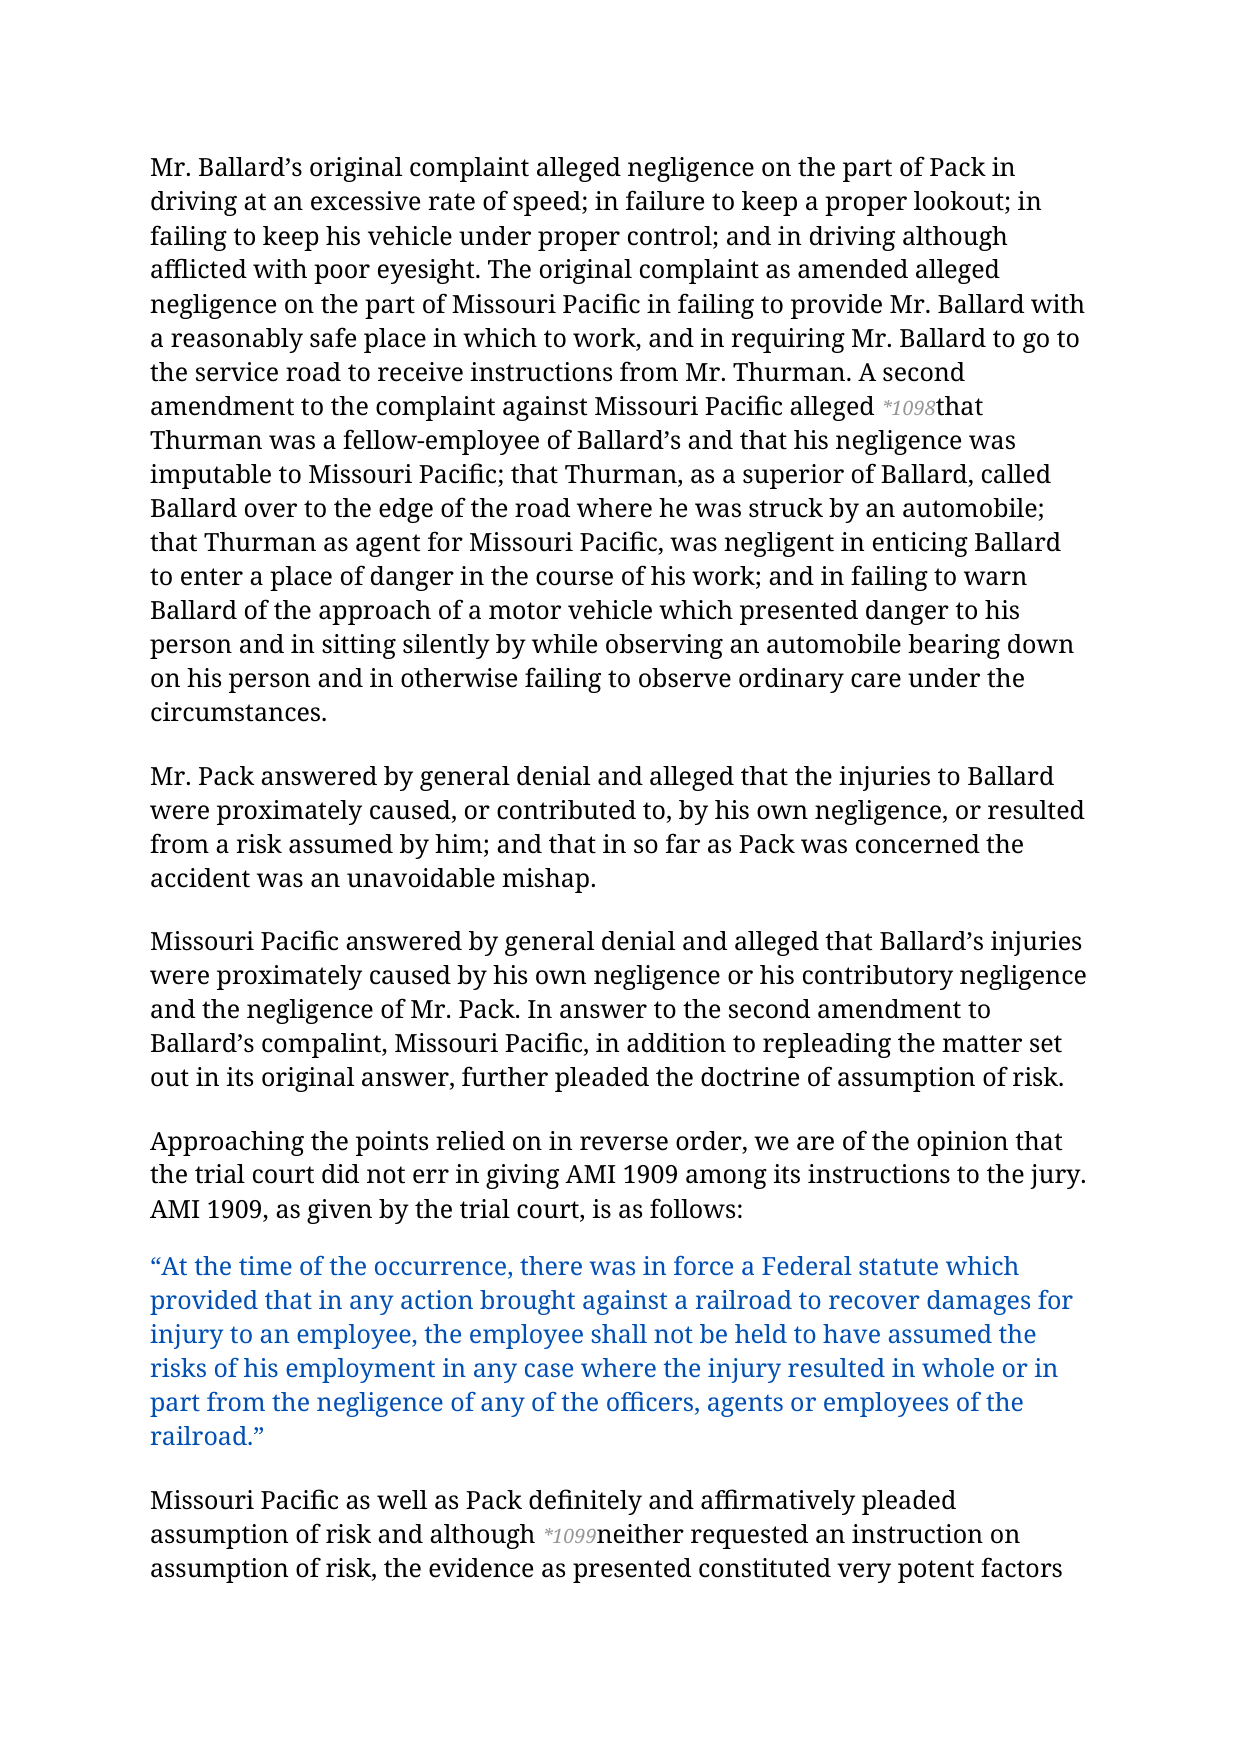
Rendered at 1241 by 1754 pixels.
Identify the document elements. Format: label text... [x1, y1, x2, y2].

text Approaching the points relied on in reverse order, we are of the opinion that the trial court did not err in giving AMI 1909 among its instructions to the jury. AMI 1909, as given by the trial court, is as follows: [150, 1123, 1090, 1225]
text Missouri Pacific answered by general denial and alleged that Ballard’s injuries were proximately caused by his own negligence or his contributory negligence and the negligence of Mr. Pack. In answer to the second amendment to Ballard’s compalint, Missouri Pacific, in addition to repleading the matter set out in its original answer, further pleaded the doctrine of assumption of risk. [150, 924, 1090, 1094]
text “At the time of the occurrence, there was in force a Federal statute which provided that in any action brought against a railroad to recover damages for injury to an employee, the employee shall not be held to have assumed the risks of his employment in any case where the injury resulted in whole or in part from the negligence of any of the officers, agents or employees of the railroad.” [150, 1249, 1090, 1453]
text Mr. Pack answered by general denial and alleged that the injuries to Ballard were proximately caused, or contributed to, by his own negligence, or resulted from a risk assumed by him; and that in so far as Pack was concerned the accident was an unavoidable mishap. [150, 758, 1090, 894]
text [150, 1482, 1090, 1584]
text Mr. Ballard’s original complaint alleged negligence on the part of Pack in driving at an excessive rate of speed; in failure to keep a proper lookout; in failing to keep his vehicle under proper control; and in driving although afflicted with poor eyesight. The original complaint as amended alleged negligence on the part of Missouri Pacific in failing to provide Mr. Ballard with a reasonably safe place in which to work, and in requiring Mr. Ballard to go to the service road to receive instructions from Mr. Thurman. A second amendment to the complaint against Missouri Pacific alleged *1098that Thurman was a fellow-employee of Ballard’s and that his negligence was imputable to Missouri Pacific; that Thurman, as a superior of Ballard, called Ballard over to the edge of the road where he was struck by an automobile; that Thurman as agent for Missouri Pacific, was negligent in enticing Ballard to enter a place of danger in the course of his work; and in failing to warn Ballard of the approach of a motor vehicle which presented danger to his person and in sitting silently by while observing an automobile bearing down on his person and in otherwise failing to observe ordinary care under the circumstances. [150, 150, 1090, 729]
